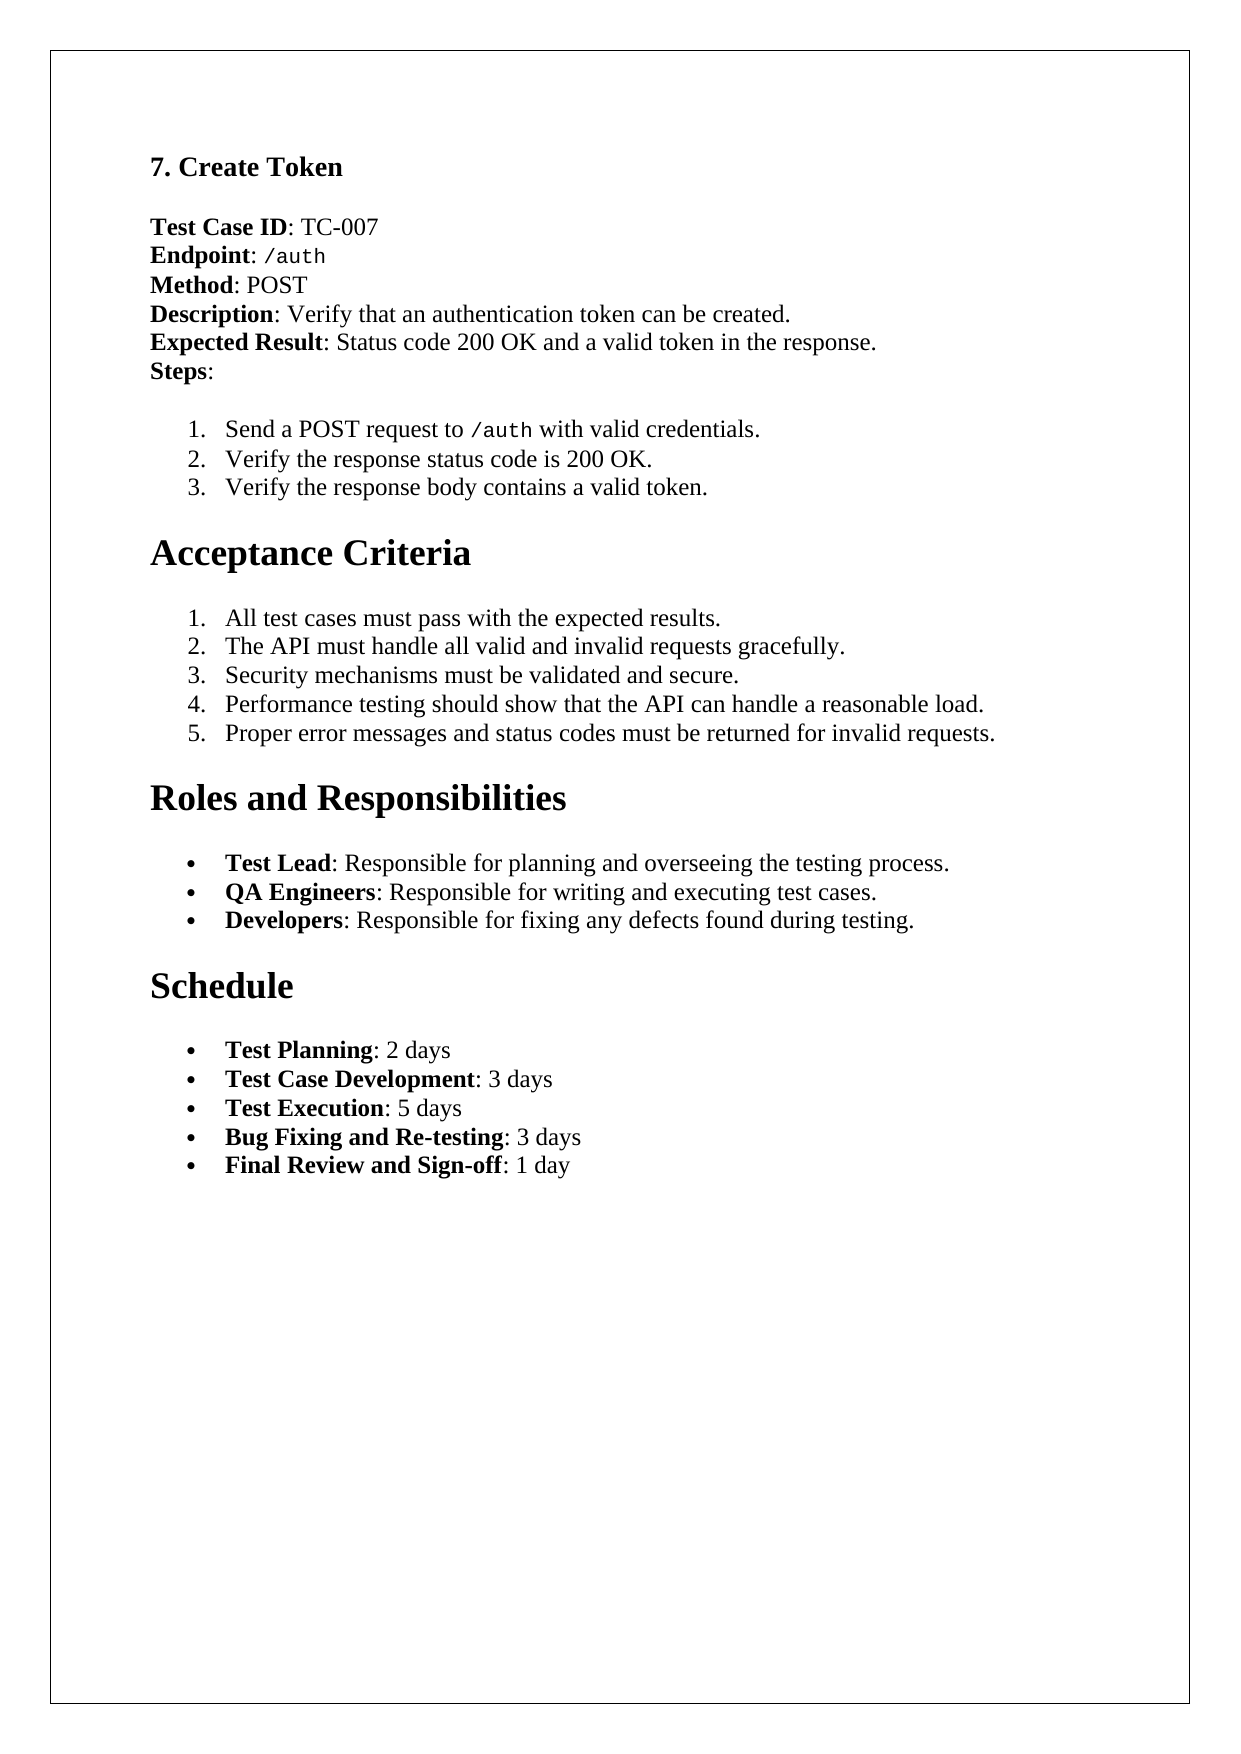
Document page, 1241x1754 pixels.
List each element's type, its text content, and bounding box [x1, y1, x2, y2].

list Test Lead: Responsible for planning and overseeing the testing process. [187, 848, 1090, 877]
list The API must handle all valid and invalid requests gracefully. [187, 631, 1090, 660]
list Developers: Responsible for fixing any defects found during testing. [187, 905, 1090, 934]
list Test Execution: 5 days [187, 1093, 1090, 1122]
list QA Engineers: Responsible for writing and executing test cases. [187, 877, 1090, 905]
text 7. Create Token [150, 150, 1090, 182]
list Bug Fixing and Re-testing: 3 days [187, 1122, 1090, 1151]
list All test cases must pass with the expected results. [187, 603, 1090, 631]
list Test Case Development: 3 days [187, 1064, 1090, 1093]
text Schedule [150, 963, 1090, 1006]
list Final Review and Sign-off: 1 day [187, 1151, 1090, 1179]
list Test Planning: 2 days [187, 1036, 1090, 1064]
list Send a POST request to /auth with valid credentials. [187, 414, 1090, 444]
text Test Case ID: TC-007 Endpoint: /auth Method: POST Description: Verify that an authentication token can be created. Expected Result: Status code 200 OK and a valid token in the response. Steps: [150, 212, 1090, 385]
list Verify the response status code is 200 OK. [187, 444, 1090, 472]
text Roles and Responsibilities [150, 776, 1090, 819]
list Verify the response body contains a valid token. [187, 472, 1090, 501]
list Security mechanisms must be validated and secure. [187, 660, 1090, 689]
text Acceptance Criteria [150, 530, 1090, 573]
list Performance testing should show that the API can handle a reasonable load. [187, 689, 1090, 718]
list Proper error messages and status codes must be returned for invalid requests. [187, 718, 1090, 746]
